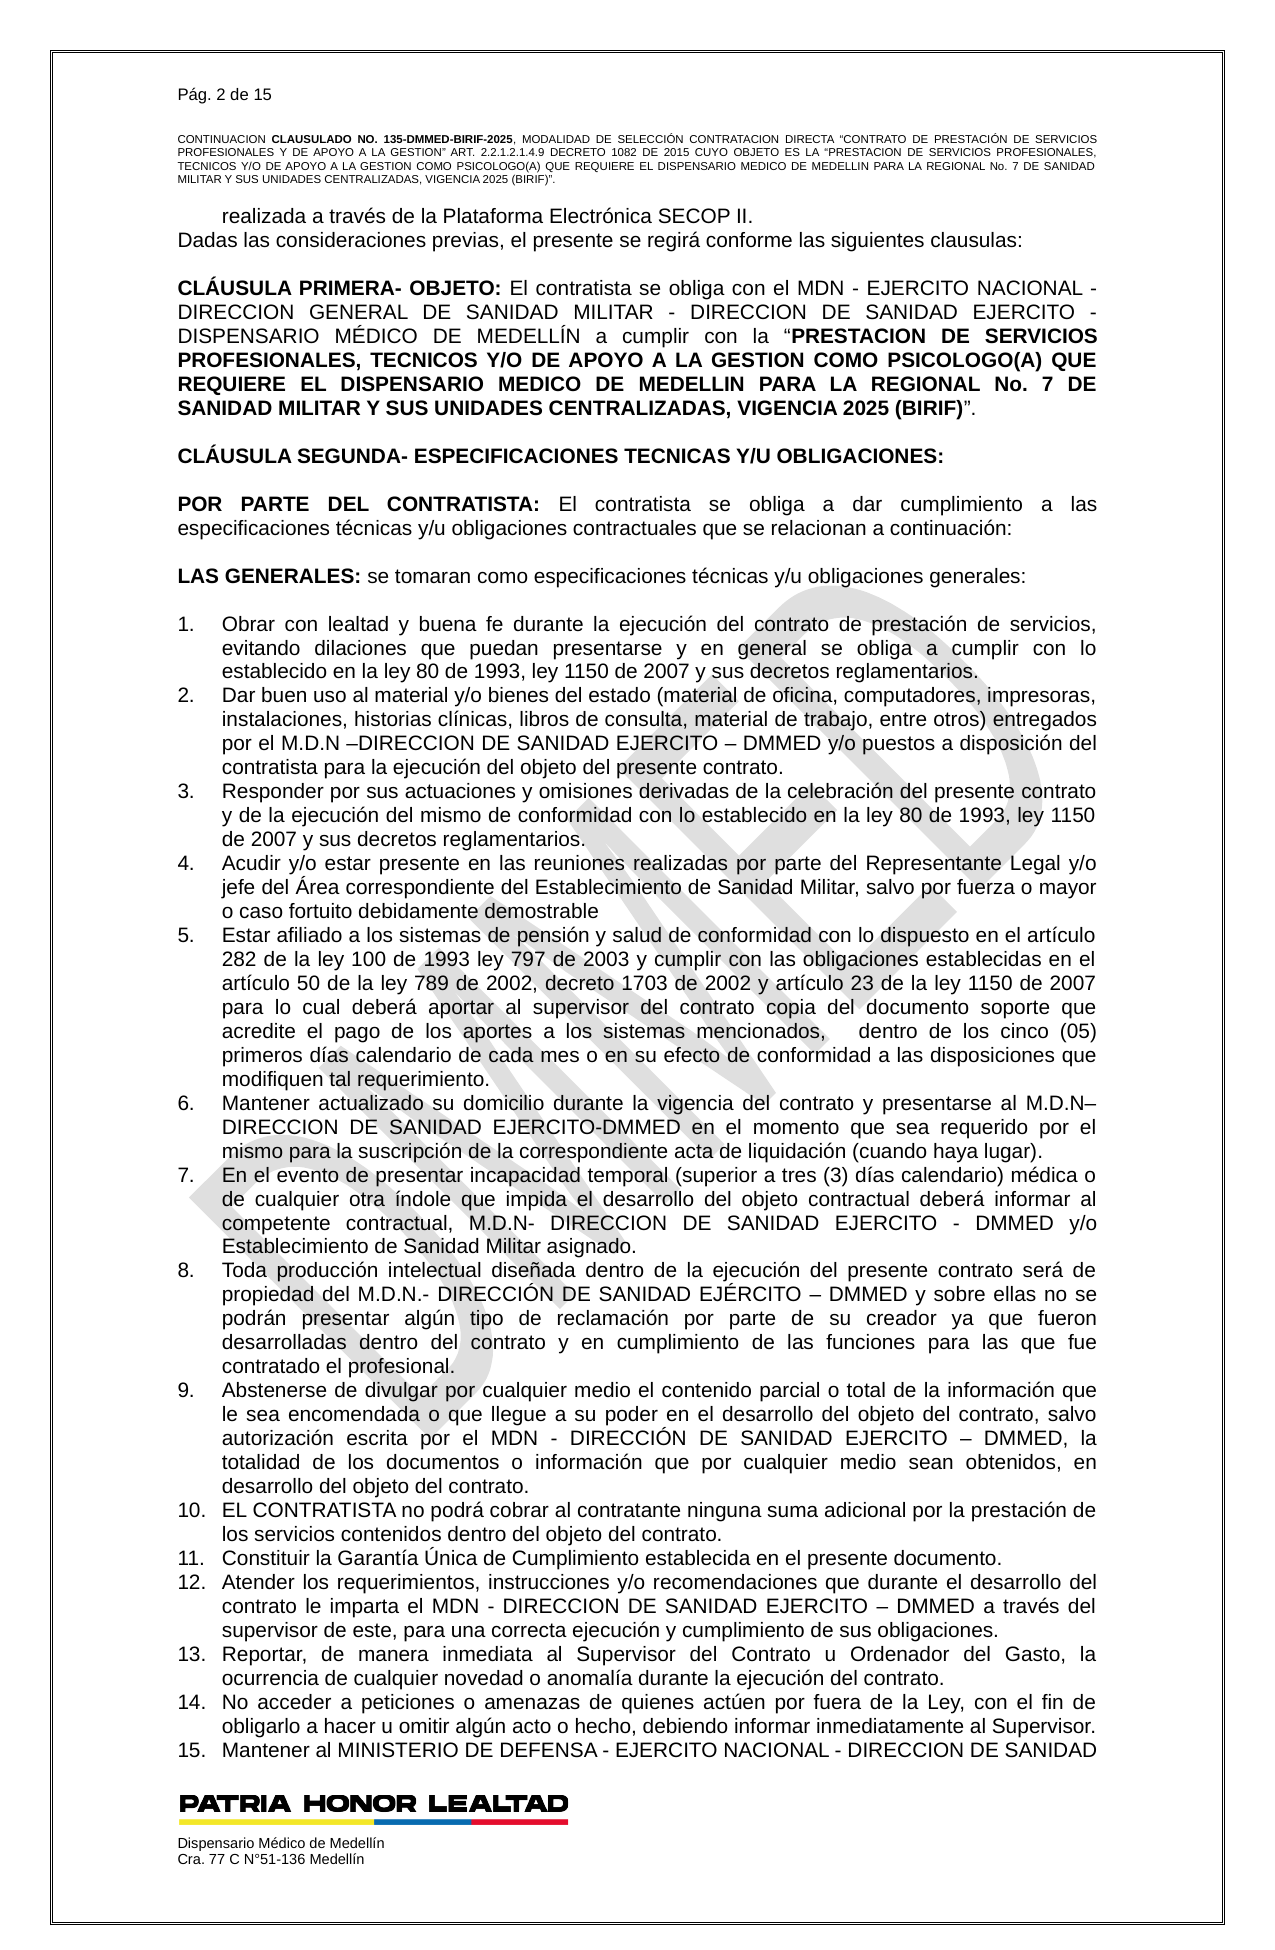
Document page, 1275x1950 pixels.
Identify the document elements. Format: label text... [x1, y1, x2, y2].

picture [179, 1795, 569, 1825]
text Dadas las consideraciones previas, el presente se regirá conforme las siguientes clausulas: [177, 228, 1098, 252]
list En el evento de presentar incapacidad temporal (superior a tres (3) días calendario) médica o de cualquier otra índole que impida el desarrollo del objeto contractual deberá informar al competente contractual, M.D.N- DIRECCION DE SANIDAD EJERCITO - DMMED y/o Establecimiento de Sanidad Militar asignado. [177, 1162, 1098, 1258]
list Constituir la Garantía Única de Cumplimiento establecida en el presente documento. [177, 1546, 1098, 1570]
text LAS GENERALES: se tomaran como especificaciones técnicas y/u obligaciones generales: [177, 563, 1098, 587]
list Dar buen uso al material y/o bienes del estado (material de oficina, computadores, impresoras, instalaciones, historias clínicas, libros de consulta, material de trabajo, entre otros) entregados por el M.D.N –DIRECCION DE SANIDAD EJERCITO – DMMED y/o puestos a disposición del contratista para la ejecución del objeto del presente contrato. [177, 683, 1098, 779]
list Estar afiliado a los sistemas de pensión y salud de conformidad con lo dispuesto en el artículo 282 de la ley 100 de 1993 ley 797 de 2003 y cumplir con las obligaciones establecidas en el artículo 50 de la ley 789 de 2002, decreto 1703 de 2002 y artículo 23 de la ley 1150 de 2007 para lo cual deberá aportar al supervisor del contrato copia del documento soporte que acredite el pago de los aportes a los sistemas mencionados, dentro de los cinco (05) primeros días calendario de cada mes o en su efecto de conformidad a las disposiciones que modifiquen tal requerimiento. [177, 923, 1098, 1091]
text POR PARTE DEL CONTRATISTA: El contratista se obliga a dar cumplimiento a las especificaciones técnicas y/u obligaciones contractuales que se relacionan a continuación: [177, 492, 1098, 539]
list Toda producción intelectual diseñada dentro de la ejecución del presente contrato será de propiedad del M.D.N.- DIRECCIÓN DE SANIDAD EJÉRCITO – DMMED y sobre ellas no se podrán presentar algún tipo de reclamación por parte de su creador ya que fueron desarrolladas dentro del contrato y en cumplimiento de las funciones para las que fue contratado el profesional. [177, 1258, 1098, 1378]
list EL CONTRATISTA no podrá cobrar al contratante ninguna suma adicional por la prestación de los servicios contenidos dentro del objeto del contrato. [177, 1498, 1098, 1546]
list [177, 1737, 1098, 1761]
list Mantener actualizado su domicilio durante la vigencia del contrato y presentarse al M.D.N–DIRECCION DE SANIDAD EJERCITO-DMMED en el momento que sea requerido por el mismo para la suscripción de la correspondiente acta de liquidación (cuando haya lugar). [177, 1091, 1098, 1162]
list Acudir y/o estar presente en las reuniones realizadas por parte del Representante Legal y/o jefe del Área correspondiente del Establecimiento de Sanidad Militar, salvo por fuerza o mayor o caso fortuito debidamente demostrable [177, 851, 1098, 923]
list Responder por sus actuaciones y omisiones derivadas de la celebración del presente contrato y de la ejecución del mismo de conformidad con lo establecido en la ley 80 de 1993, ley 1150 de 2007 y sus decretos reglamentarios. [177, 779, 1098, 851]
text CLÁUSULA PRIMERA- OBJETO: El contratista se obliga con el MDN - EJERCITO NACIONAL - DIRECCION GENERAL DE SANIDAD MILITAR - DIRECCION DE SANIDAD EJERCITO - DISPENSARIO MÉDICO DE MEDELLÍN a cumplir con la “PRESTACION DE SERVICIOS PROFESIONALES, TECNICOS Y/O DE APOYO A LA GESTION COMO PSICOLOGO(A) QUE REQUIERE EL DISPENSARIO MEDICO DE MEDELLIN PARA LA REGIONAL No. 7 DE SANIDAD MILITAR Y SUS UNIDADES CENTRALIZADAS, VIGENCIA 2025 (BIRIF)”. [177, 276, 1098, 420]
list Atender los requerimientos, instrucciones y/o recomendaciones que durante el desarrollo del contrato le imparta el MDN - DIRECCION DE SANIDAD EJERCITO – DMMED a través del supervisor de este, para una correcta ejecución y cumplimiento de sus obligaciones. [177, 1570, 1098, 1642]
list No acceder a peticiones o amenazas de quienes actúen por fuera de la Ley, con el fin de obligarlo a hacer u omitir algún acto o hecho, debiendo informar inmediatamente al Supervisor. [177, 1689, 1098, 1737]
text CLÁUSULA SEGUNDA- ESPECIFICACIONES TECNICAS Y/U OBLIGACIONES: [177, 444, 1098, 468]
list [177, 204, 1098, 228]
list Obrar con lealtad y buena fe durante la ejecución del contrato de prestación de servicios, evitando dilaciones que puedan presentarse y en general se obliga a cumplir con lo establecido en la ley 80 de 1993, ley 1150 de 2007 y sus decretos reglamentarios. [177, 611, 1098, 683]
list Abstenerse de divulgar por cualquier medio el contenido parcial o total de la información que le sea encomendada o que llegue a su poder en el desarrollo del objeto del contrato, salvo autorización escrita por el MDN - DIRECCIÓN DE SANIDAD EJERCITO – DMMED, la totalidad de los documentos o información que por cualquier medio sean obtenidos, en desarrollo del objeto del contrato. [177, 1378, 1098, 1498]
list Reportar, de manera inmediata al Supervisor del Contrato u Ordenador del Gasto, la ocurrencia de cualquier novedad o anomalía durante la ejecución del contrato. [177, 1642, 1098, 1689]
